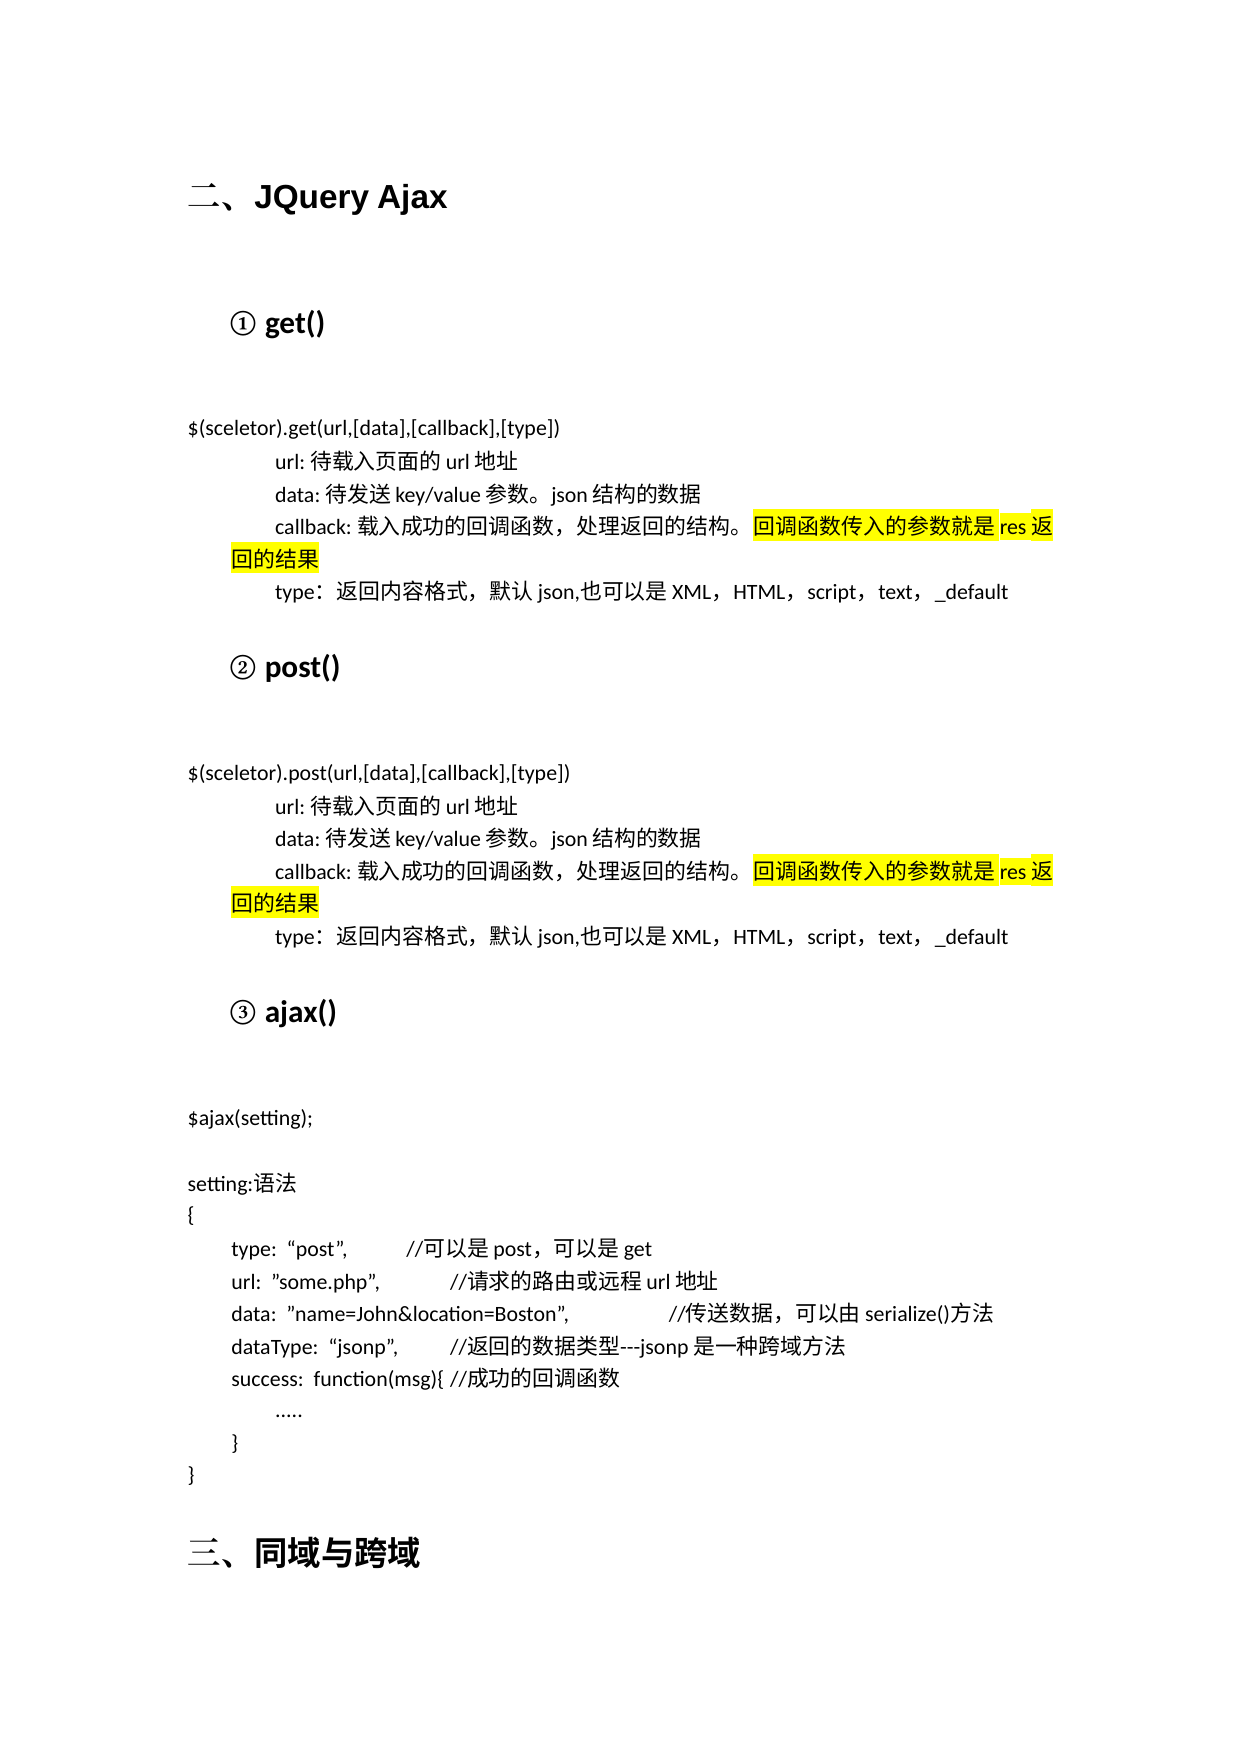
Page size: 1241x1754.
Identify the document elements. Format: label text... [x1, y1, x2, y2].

text $ajax(setting); [187, 1101, 1053, 1133]
text dataType: “jsonp”, //返回的数据类型---jsonp是一种跨域方法 [187, 1328, 1053, 1361]
text } [187, 1458, 1053, 1491]
text ..... [231, 1393, 1053, 1426]
text success: function(msg){ //成功的回调函数 [187, 1361, 1053, 1393]
text data: 待发送key/value参数。json结构的数据 [231, 821, 1053, 853]
text data: ”name=John&location=Boston”, //传送数据，可以由serialize()方法 [187, 1296, 1053, 1328]
subtitle 同域与跨域 [187, 1518, 1053, 1583]
text { [187, 1198, 1053, 1231]
text } [187, 1426, 1053, 1458]
text url: 待载入页面的url地址 [231, 444, 1053, 476]
subtitle ajax() [187, 978, 1053, 1043]
text callback: 载入成功的回调函数，处理返回的结构。回调函数传入的参数就是res返回的结果 [231, 853, 1053, 918]
text callback: 载入成功的回调函数，处理返回的结构。回调函数传入的参数就是res返回的结果 [231, 509, 1053, 574]
text $(sceletor).post(url,[data],[callback],[type]) [187, 756, 1053, 788]
subtitle JQuery Ajax [187, 162, 1053, 227]
text setting:语法 [187, 1166, 1053, 1198]
text url: ”some.php”, //请求的路由或远程url地址 [187, 1263, 1053, 1296]
text type：返回内容格式，默认json,也可以是XML，HTML，script，text，_default [231, 918, 1053, 951]
text $(sceletor).get(url,[data],[callback],[type]) [187, 411, 1053, 444]
subtitle post() [187, 633, 1053, 698]
text type: “post”, //可以是post，可以是get [187, 1231, 1053, 1263]
text type：返回内容格式，默认json,也可以是XML，HTML，script，text，_default [231, 574, 1053, 606]
text data: 待发送key/value参数。json结构的数据 [231, 476, 1053, 509]
subtitle get() [187, 288, 1053, 353]
text url: 待载入页面的url地址 [231, 788, 1053, 821]
